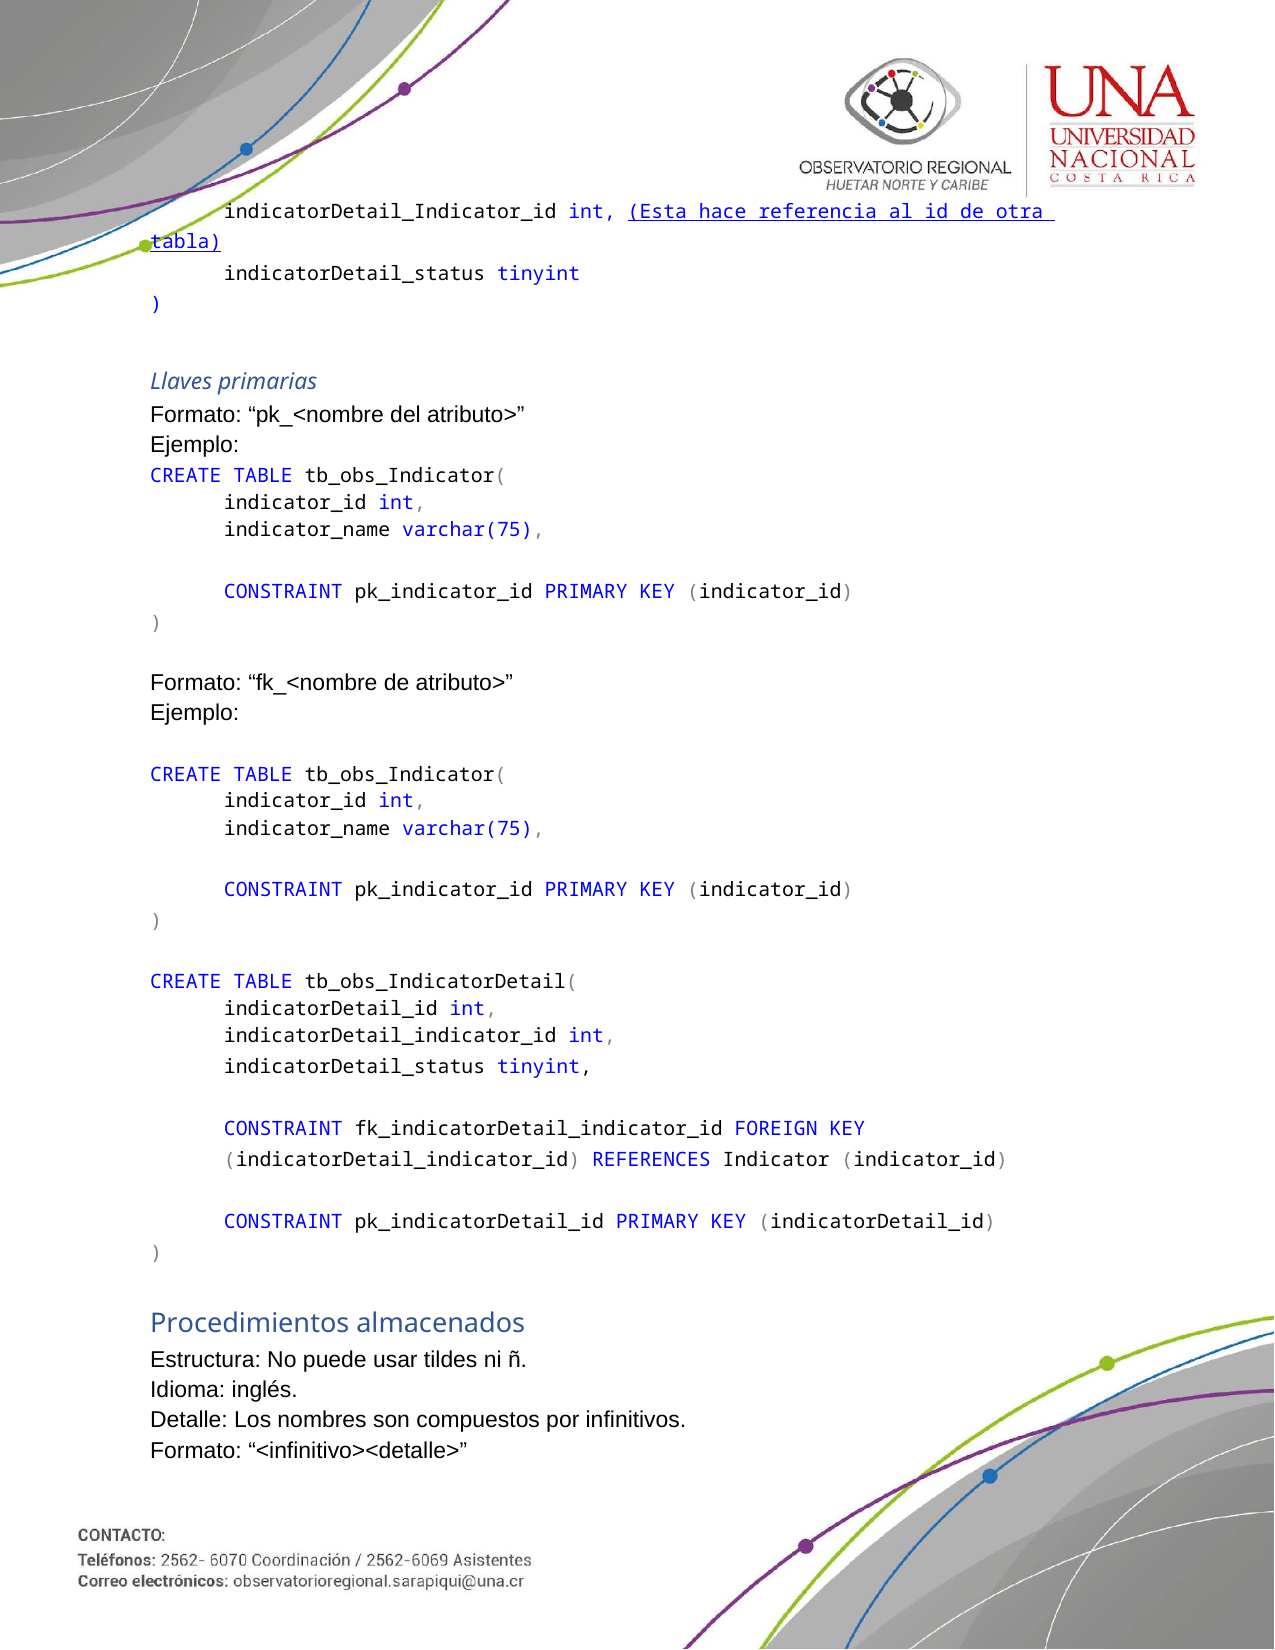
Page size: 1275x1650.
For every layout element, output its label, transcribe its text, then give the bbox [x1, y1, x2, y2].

picture [0, 0, 1274, 1649]
text indicatorDetail_id int, [150, 995, 1125, 1022]
text indicator_name varchar(75), [150, 814, 1125, 841]
text Ejemplo: [150, 699, 1125, 726]
text indicatorDetail_status tinyint [150, 259, 1125, 286]
text indicatorDetail_indicator_id int, [150, 1022, 1125, 1049]
text CREATE TABLE tb_obs_IndicatorDetail( [150, 968, 1125, 995]
text CREATE TABLE tb_obs_Indicator( [150, 461, 1125, 488]
text indicatorDetail_Indicator_id int, (Esta hace referencia al id de otra tabla) [150, 197, 1125, 255]
text indicator_name varchar(75), [150, 515, 1125, 542]
text Detalle: Los nombres son compuestos por infinitivos. [150, 1406, 1125, 1433]
text Idioma: inglés. [150, 1376, 1125, 1402]
subtitle Llaves primarias [150, 365, 1125, 396]
text Formato: “fk_<nombre de atributo>” [150, 669, 1125, 696]
text Ejemplo: [150, 431, 1125, 457]
text Formato: “<infinitivo><detalle>” [150, 1437, 1125, 1463]
text indicatorDetail_status tinyint, [150, 1053, 1125, 1079]
subtitle Procedimientos almacenados [150, 1303, 1125, 1340]
text Formato: “pk_<nombre del atributo>” [150, 401, 1125, 427]
text CREATE TABLE tb_obs_Indicator( [150, 760, 1125, 787]
text ) [150, 608, 1125, 635]
text indicator_id int, [150, 787, 1125, 814]
text CONSTRAINT fk_indicatorDetail_indicator_id FOREIGN KEY (indicatorDetail_indicator_id) REFERENCES Indicator (indicator_id) [224, 1114, 1125, 1172]
text CONSTRAINT pk_indicatorDetail_id PRIMARY KEY (indicatorDetail_id) [150, 1207, 1125, 1234]
text ) [150, 290, 1125, 317]
text CONSTRAINT pk_indicator_id PRIMARY KEY (indicator_id) [150, 876, 1125, 903]
text ) [150, 1238, 1125, 1265]
text CONSTRAINT pk_indicator_id PRIMARY KEY (indicator_id) [150, 577, 1125, 604]
text Estructura: No puede usar tildes ni ñ. [150, 1346, 1125, 1372]
text ) [150, 907, 1125, 933]
text indicator_id int, [150, 488, 1125, 515]
